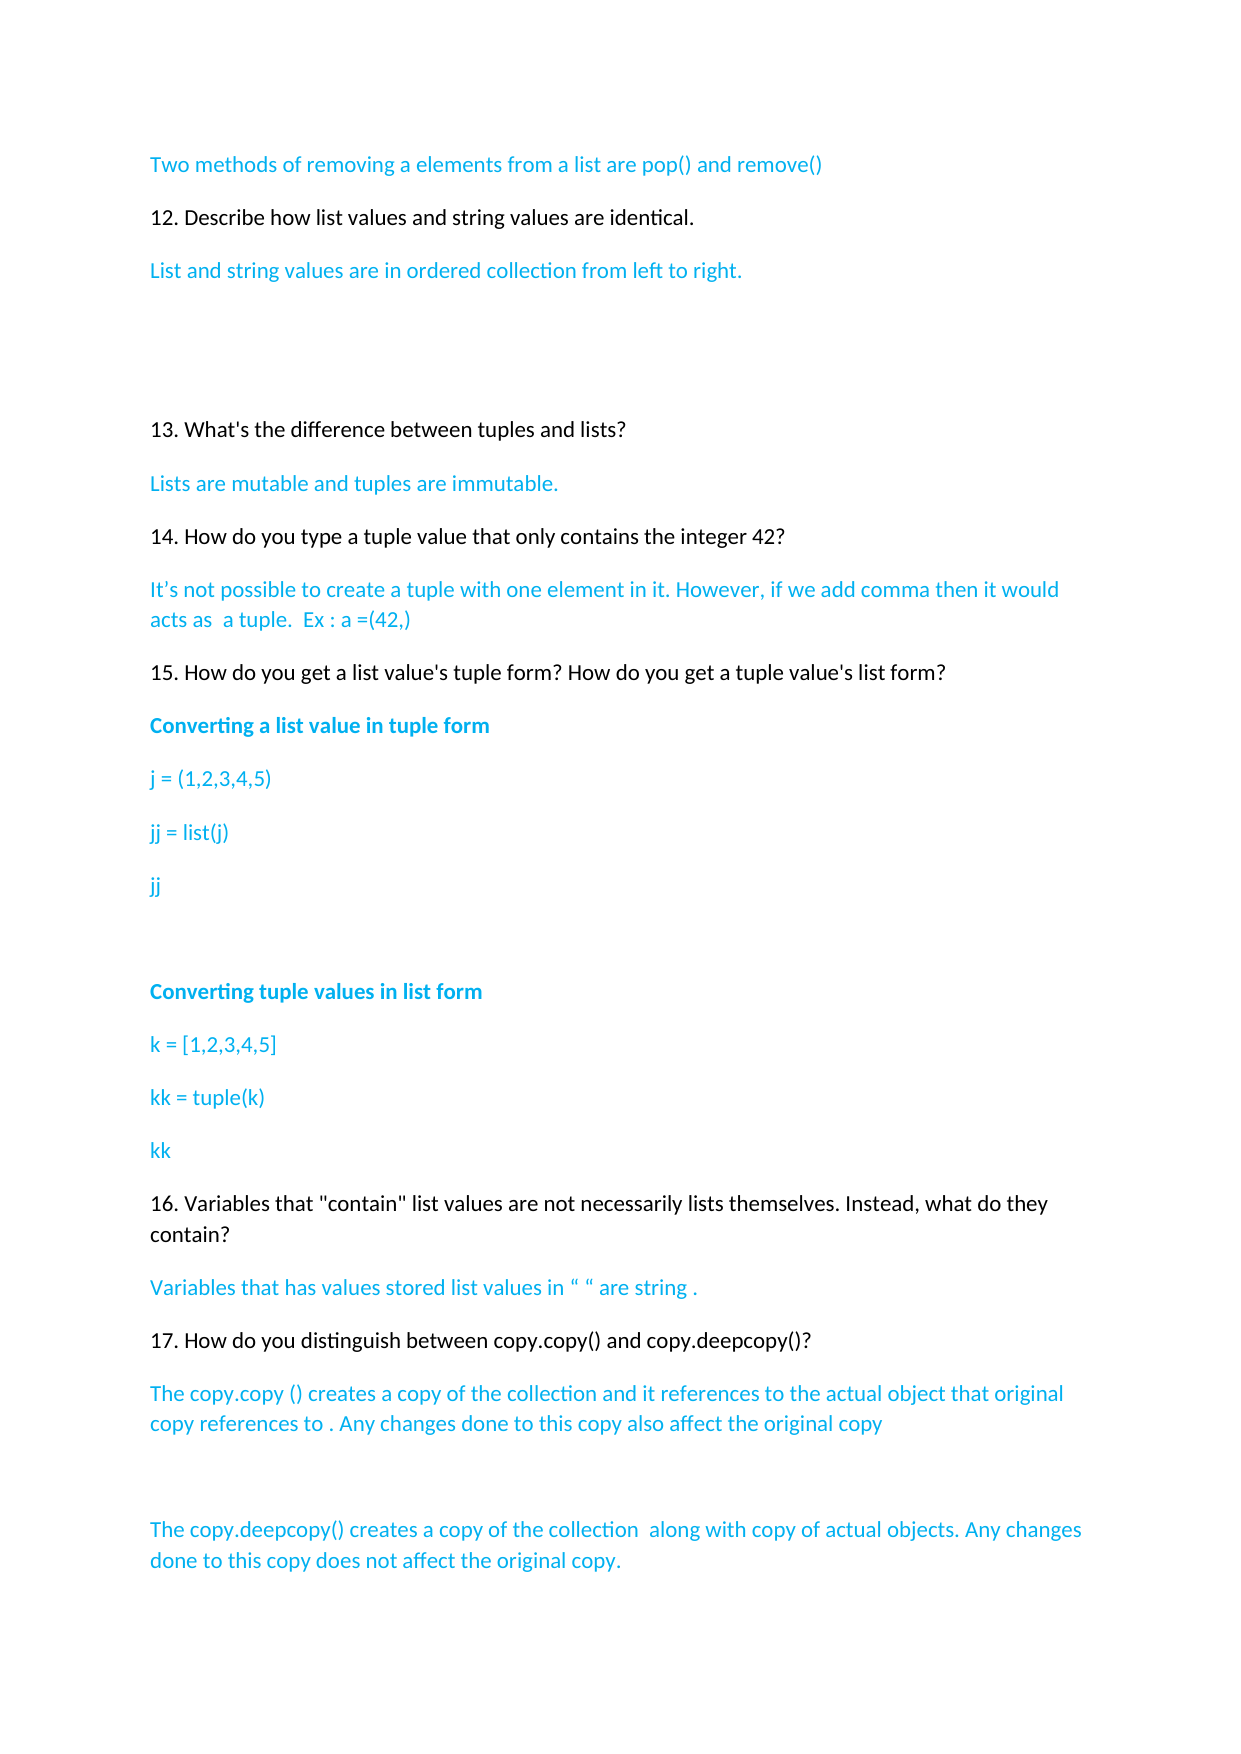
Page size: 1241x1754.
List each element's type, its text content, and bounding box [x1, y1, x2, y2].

text 14. How do you type a tuple value that only contains the integer 42? [150, 522, 1090, 550]
text jj [150, 871, 1090, 899]
text kk = tuple(k) [150, 1083, 1090, 1111]
text The copy.deepcopy() creates a copy of the collection along with copy of actual objects. Any changes done to this copy does not affect the original copy. [150, 1516, 1090, 1574]
text 17. How do you distinguish between copy.copy() and copy.deepcopy()? [150, 1326, 1090, 1354]
text 16. Variables that "contain" list values are not necessarily lists themselves. Instead, what do they contain? [150, 1189, 1090, 1248]
text Variables that has values stored list values in “ “ are string . [150, 1273, 1090, 1301]
text j = (1,2,3,4,5) [150, 764, 1090, 793]
text 13. What's the difference between tuples and lists? [150, 416, 1090, 444]
text It’s not possible to create a tuple with one element in it. However, if we add comma then it would acts as a tuple. Ex : a =(42,) [150, 575, 1090, 633]
text jj = list(j) [150, 818, 1090, 846]
text 15. How do you get a list value's tuple form? How do you get a tuple value's list form? [150, 658, 1090, 686]
text List and string values are in ordered collection from left to right. [150, 256, 1090, 284]
text Lists are mutable and tuples are immutable. [150, 469, 1090, 497]
text 12. Describe how list values and string values are identical. [150, 203, 1090, 231]
text kk [150, 1136, 1090, 1164]
text k = [1,2,3,4,5] [150, 1030, 1090, 1058]
text Converting tuple values in list form [150, 977, 1090, 1005]
text Converting a list value in tuple form [150, 711, 1090, 739]
text Two methods of removing a elements from a list are pop() and remove() [150, 150, 1090, 178]
text The copy.copy () creates a copy of the collection and it references to the actual object that original copy references to . Any changes done to this copy also affect the original copy [150, 1379, 1090, 1437]
